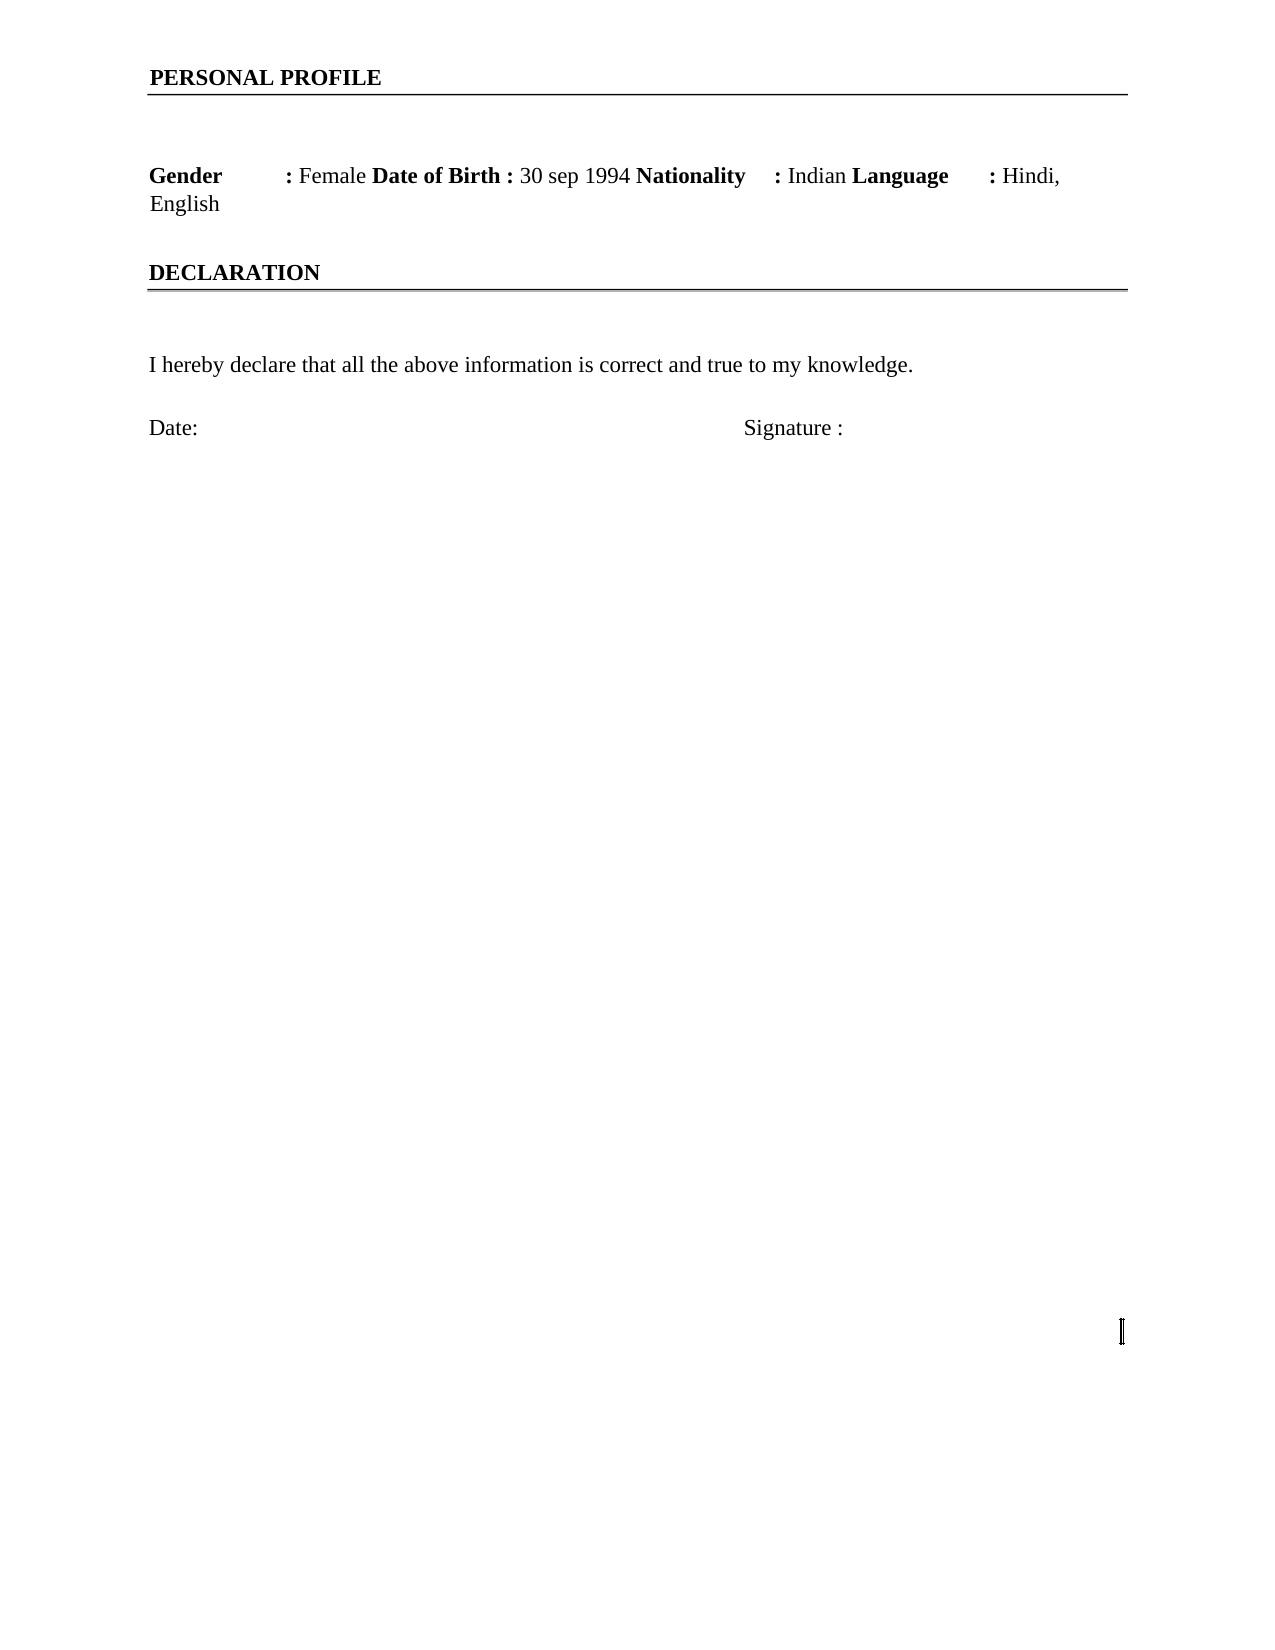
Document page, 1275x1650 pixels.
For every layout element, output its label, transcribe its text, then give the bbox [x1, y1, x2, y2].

text Gender : Female Date of Birth : 30 sep 1994 Nationality : Indian Language : Hindi, English [148, 162, 1102, 217]
picture [147, 288, 1128, 292]
subtitle DECLARATION [148, 259, 1102, 285]
subtitle PERSONAL PROFILE [149, 64, 1102, 91]
text Date: Signature : [148, 414, 1102, 441]
text I hereby declare that all the above information is correct and true to my knowledge. [148, 351, 1102, 377]
